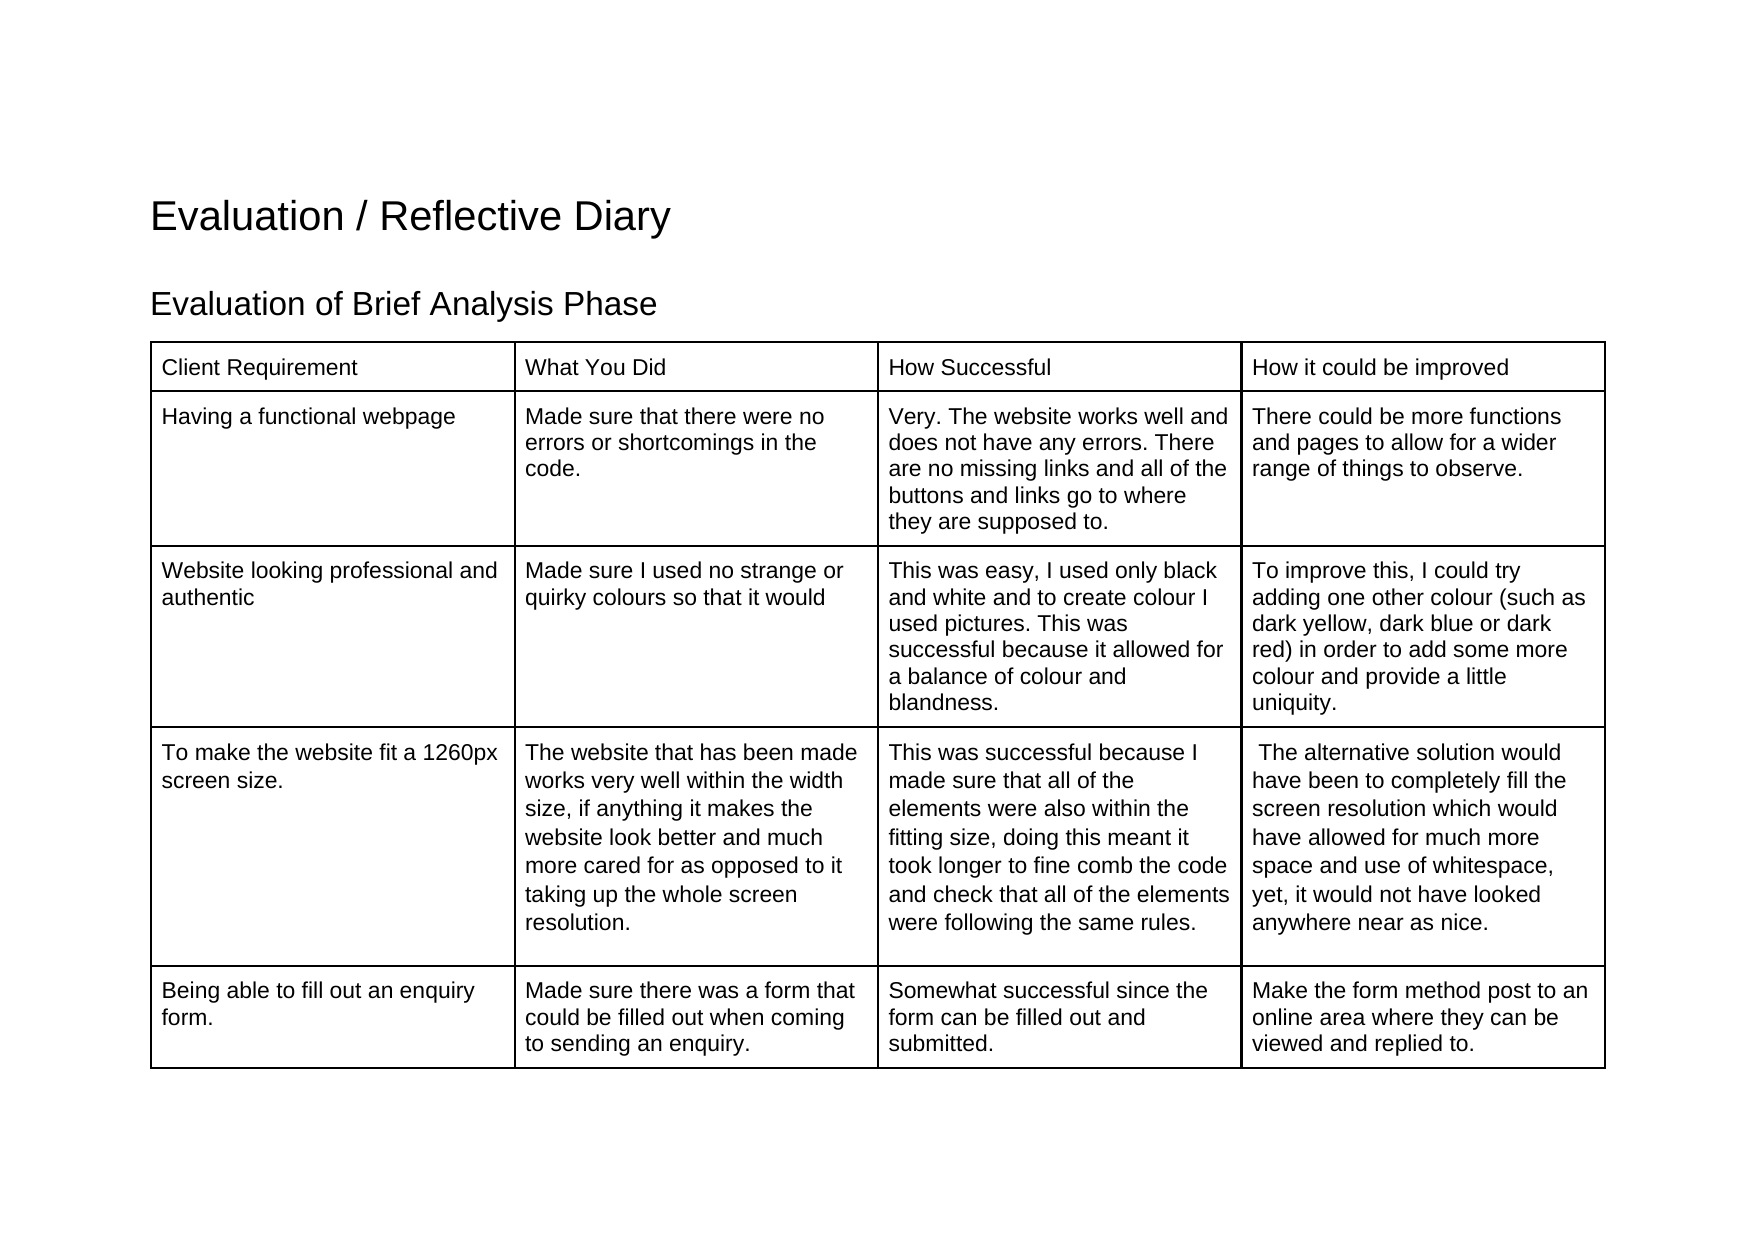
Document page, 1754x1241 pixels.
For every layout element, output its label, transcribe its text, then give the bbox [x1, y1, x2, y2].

table_cell Made sure there was a form that could be filled out when coming to sending an enquiry. [516, 967, 877, 1067]
table_cell Made sure that there were no errors or shortcomings in the code. [516, 392, 877, 545]
table_header Client Requirement [152, 343, 514, 390]
table_cell Somewhat successful since the form can be filled out and submitted. [879, 967, 1240, 1067]
table_cell This was easy, I used only black and white and to create colour I used pictures. This was successful because it allowed for a balance of colour and blandness. [879, 547, 1240, 726]
table_cell There could be more functions and pages to allow for a wider range of things to observe. [1243, 392, 1604, 545]
table_cell This was successful because I made sure that all of the elements were also within the fitting size, doing this meant it took longer to fine comb the code and check that all of the elements were following the same rules. [879, 728, 1240, 964]
table_cell The alternative solution would have been to completely fill the screen resolution which would have allowed for much more space and use of whitespace, yet, it would not have looked anywhere near as nice. [1243, 728, 1604, 964]
table_cell The website that has been made works very well within the width size, if anything it makes the website look better and much more cared for as opposed to it taking up the whole screen resolution. [516, 728, 877, 964]
table_cell To make the website fit a 1260px screen size. [152, 728, 514, 964]
table_cell Being able to fill out an enquiry form. [152, 967, 514, 1067]
table_cell Having a functional webpage [152, 392, 514, 545]
table_cell Made sure I used no strange or quirky colours so that it would [516, 547, 877, 726]
subtitle Evaluation / Reflective Diary [150, 192, 1604, 239]
subtitle Evaluation of Brief Analysis Phase [150, 284, 1604, 323]
table_header How Successful [879, 343, 1240, 390]
table_cell Website looking professional and authentic [152, 547, 514, 726]
table_header How it could be improved [1243, 343, 1604, 390]
table_header What You Did [516, 343, 877, 390]
table_cell To improve this, I could try adding one other colour (such as dark yellow, dark blue or dark red) in order to add some more colour and provide a little uniquity. [1243, 547, 1604, 726]
table_cell Make the form method post to an online area where they can be viewed and replied to. [1243, 967, 1604, 1067]
table_cell Very. The website works well and does not have any errors. There are no missing links and all of the buttons and links go to where they are supposed to. [879, 392, 1240, 545]
